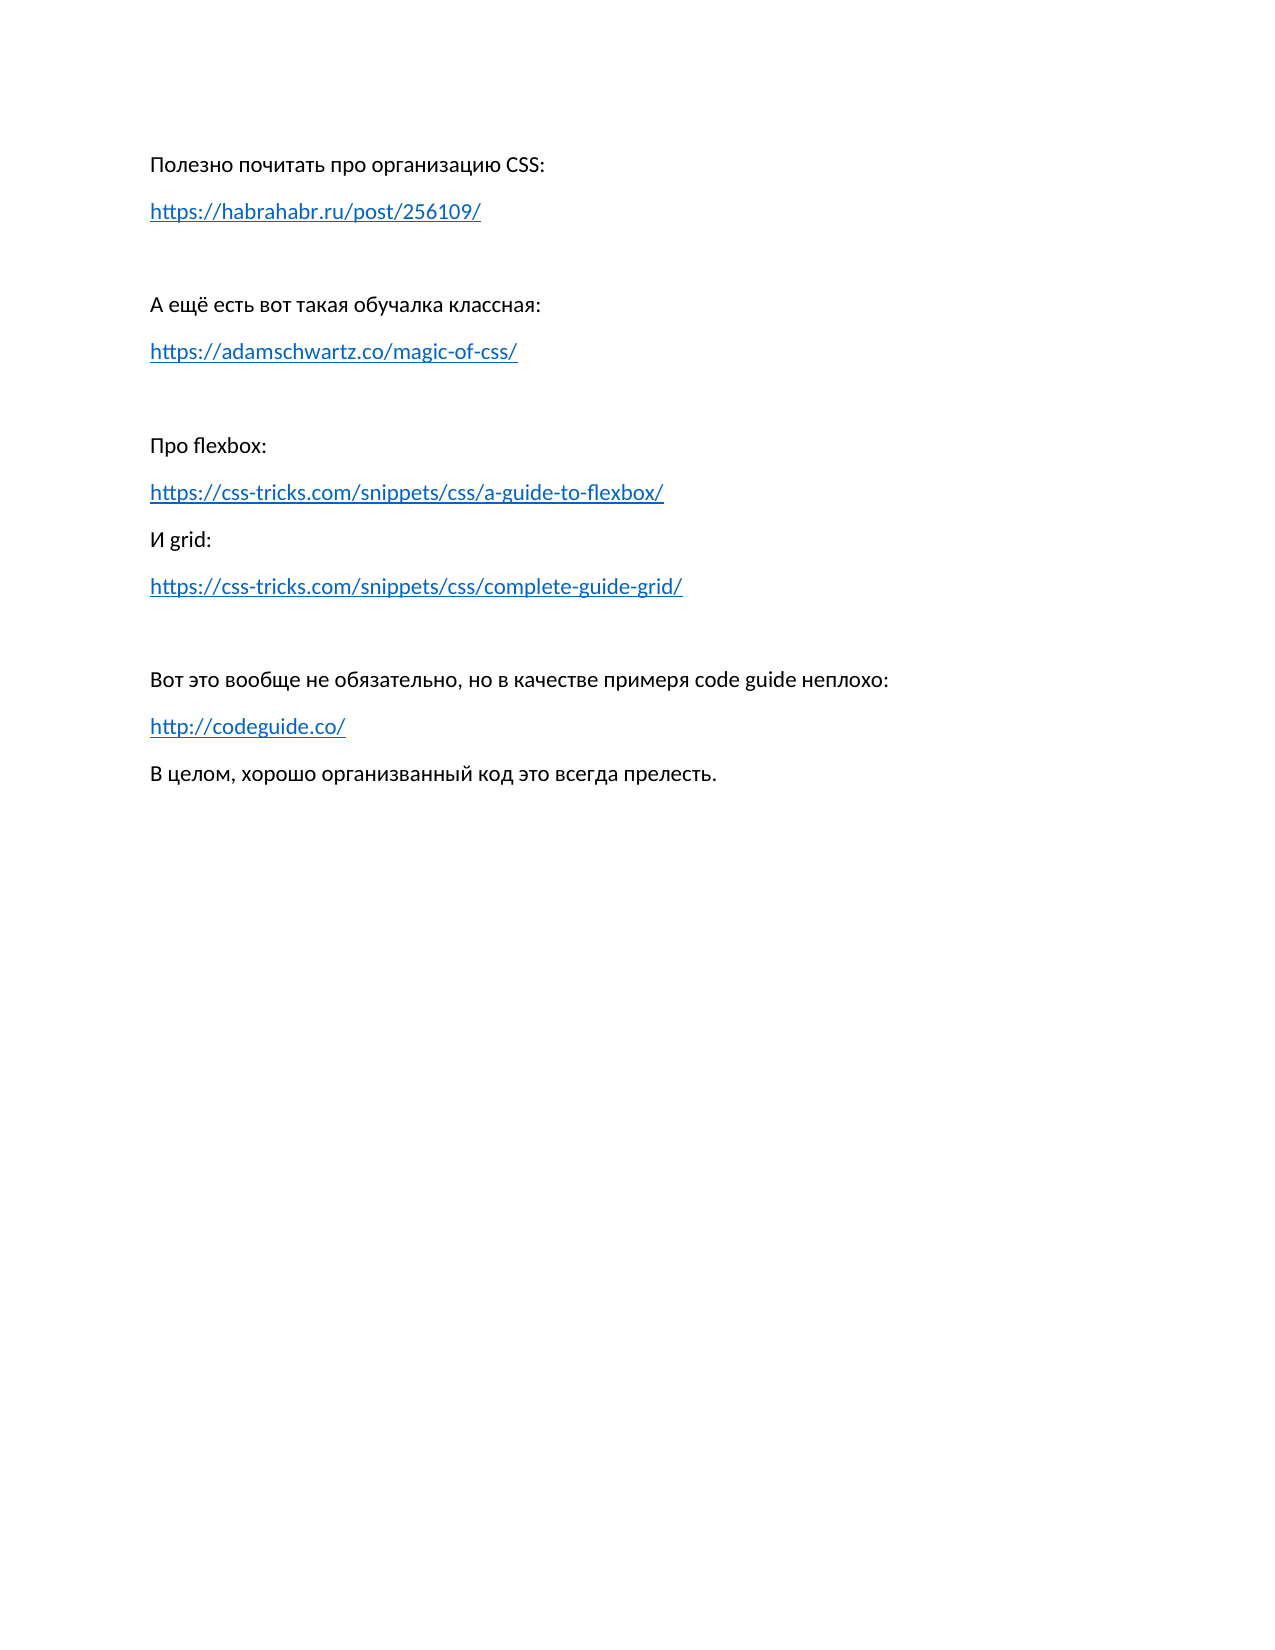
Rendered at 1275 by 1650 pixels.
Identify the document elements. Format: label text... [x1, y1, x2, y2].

text Про flexbox: [150, 431, 1125, 459]
text https://css-tricks.com/snippets/css/a-guide-to-flexbox/ [150, 478, 1125, 506]
text https://adamschwartz.co/magic-of-css/ [150, 337, 1125, 366]
text Полезно почитать про организацию CSS: [150, 150, 1125, 178]
text Вот это вообще не обязательно, но в качестве примеря code guide неплохо: [150, 666, 1125, 694]
text И grid: [150, 525, 1125, 553]
text А ещё есть вот такая обучалка классная: [150, 291, 1125, 319]
text В целом, хорошо организванный код это всегда прелесть. [150, 759, 1125, 787]
text http://codeguide.co/ [150, 712, 1125, 741]
text https://css-tricks.com/snippets/css/complete-guide-grid/ [150, 572, 1125, 600]
text https://habrahabr.ru/post/256109/ [150, 197, 1125, 225]
